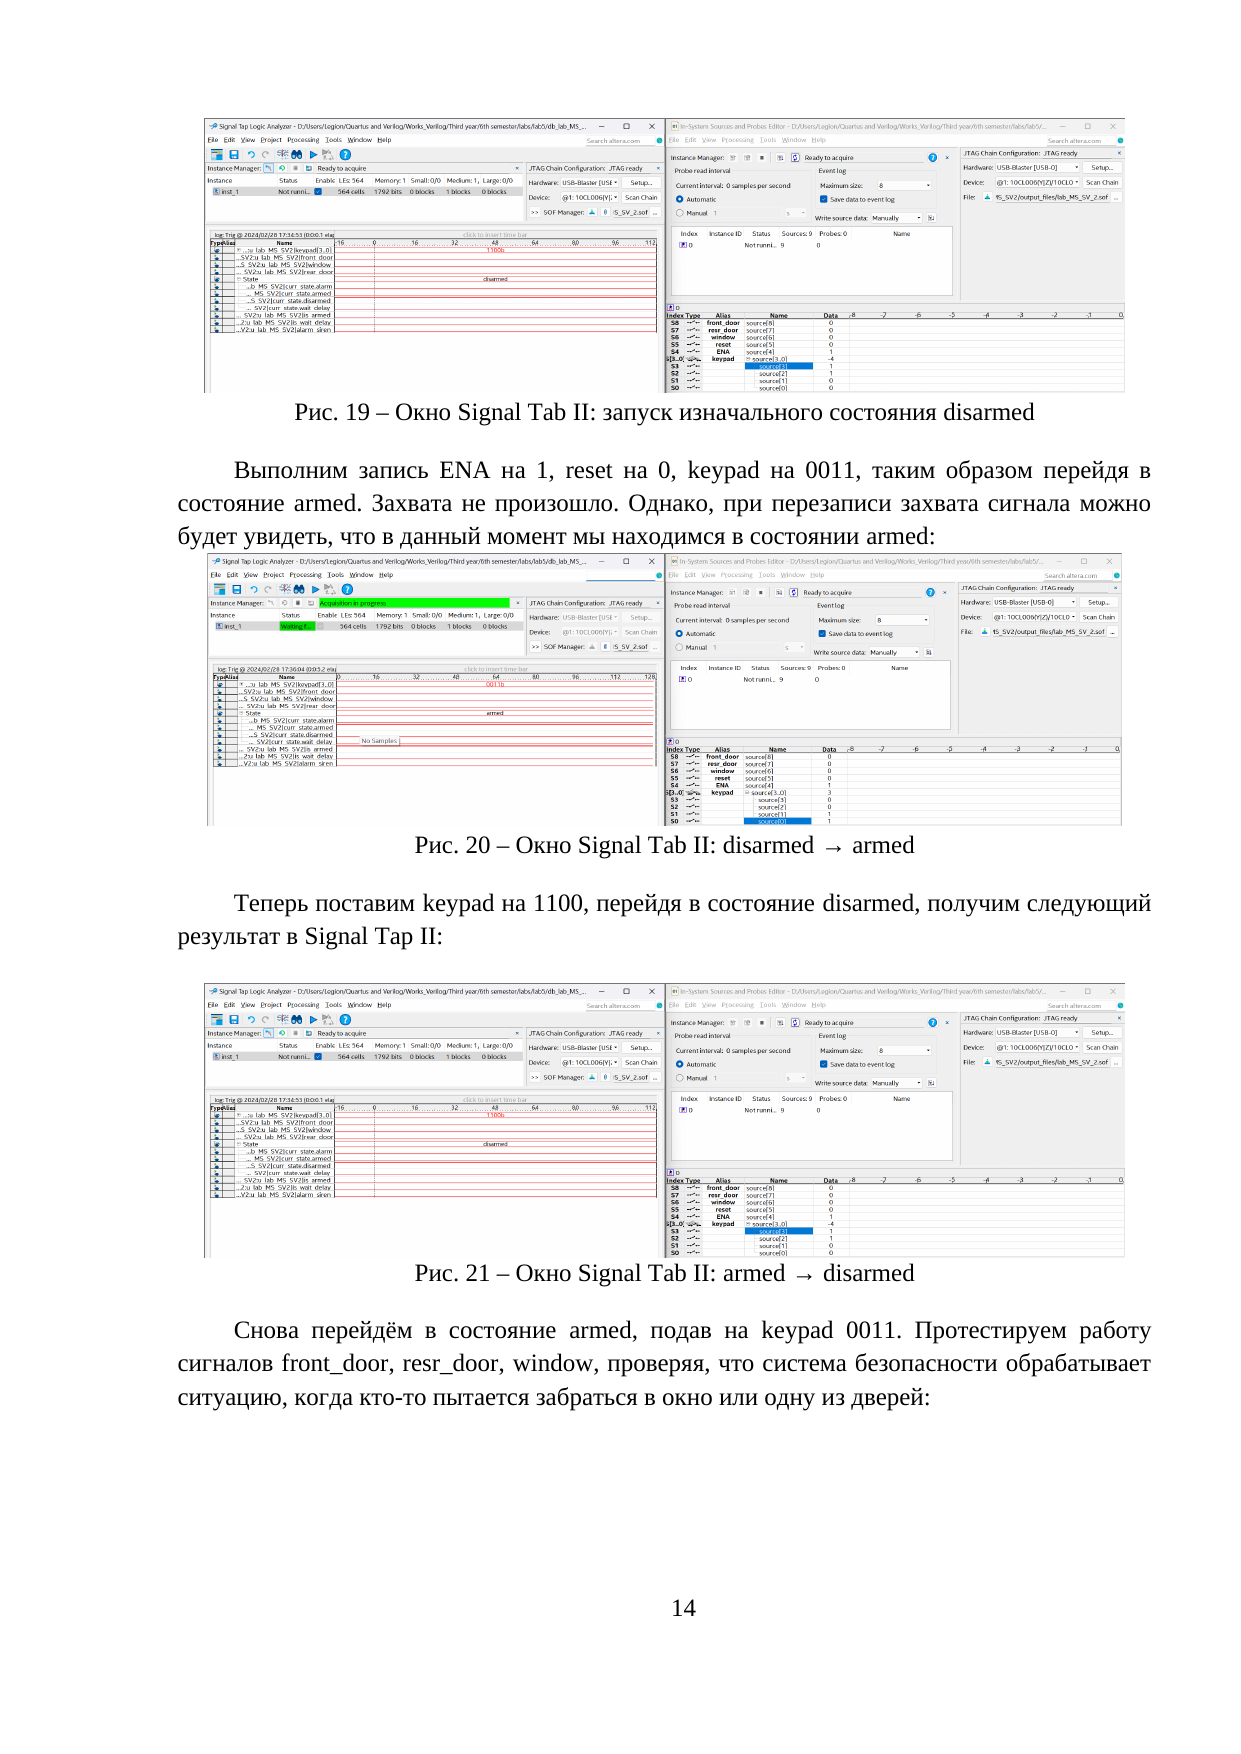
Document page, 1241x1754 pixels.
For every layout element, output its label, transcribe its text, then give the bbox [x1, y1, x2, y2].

text Выполним запись ENA на 1, reset на 0, keypad на 0011, таким образом перейдя в состояние armed. Захвата не произошло. Однако, при перезаписи захвата сигнала можно будет увидеть, что в данный момент мы находимся в состоянии armed: [177, 455, 1152, 549]
picture [207, 553, 1122, 826]
picture [204, 983, 1125, 1258]
picture [204, 118, 1125, 393]
text Рис. 19 – Окно Signal Tab II: запуск изначального состояния disarmed [177, 397, 1152, 426]
text Cнова перейдём в состояние armed, подав на keypad 0011. Протестируем работу сигналов front_door, resr_door, window, проверяя, что система безопасности обрабатывает ситуацию, когда кто-то пытается забраться в окно или одну из дверей: [177, 1316, 1152, 1410]
text Рис. 21 – Окно Signal Tab II: armed → disarmed [177, 1258, 1152, 1286]
text Теперь поставим keypad на 1100, перейдя в состояние disarmed, получим следующий результат в Signal Tap II: [177, 888, 1152, 950]
text Рис. 20 – Окно Signal Tab II: disarmed → armed [177, 830, 1152, 859]
